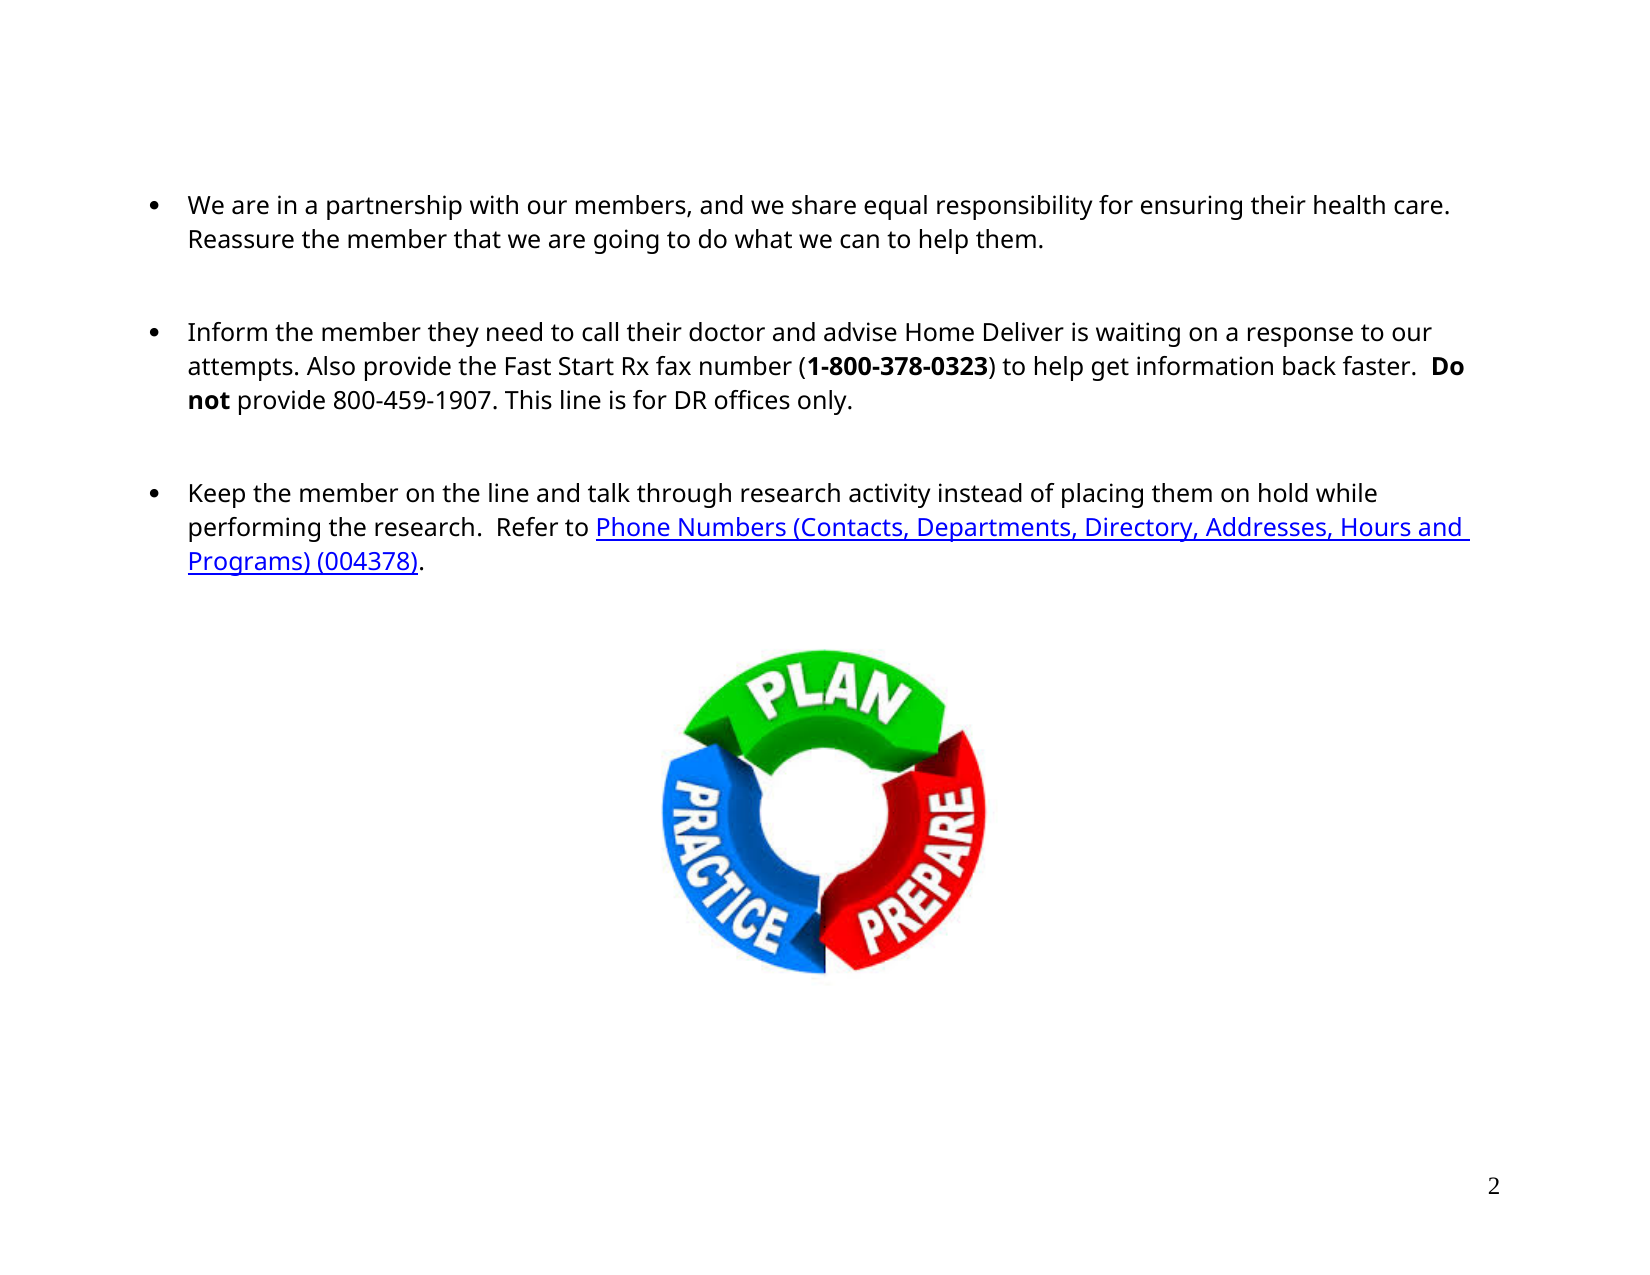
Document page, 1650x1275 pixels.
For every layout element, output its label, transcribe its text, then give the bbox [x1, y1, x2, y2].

picture [649, 637, 1001, 989]
list Keep the member on the line and talk through research activity instead of placing them on hold while performing the research. Refer to Phone Numbers (Contacts, Departments, Directory, Addresses, Hours and Programs) (004378). [150, 476, 1500, 578]
list We are in a partnership with our members, and we share equal responsibility for ensuring their health care. Reassure the member that we are going to do what we can to help them. [150, 187, 1500, 256]
list Inform the member they need to call their doctor and advise Home Deliver is waiting on a response to our attempts. Also provide the Fast Start Rx fax number (1-800-378-0323) to help get information back faster. Do not provide 800-459-1907. This line is for DR offices only. [150, 315, 1500, 417]
